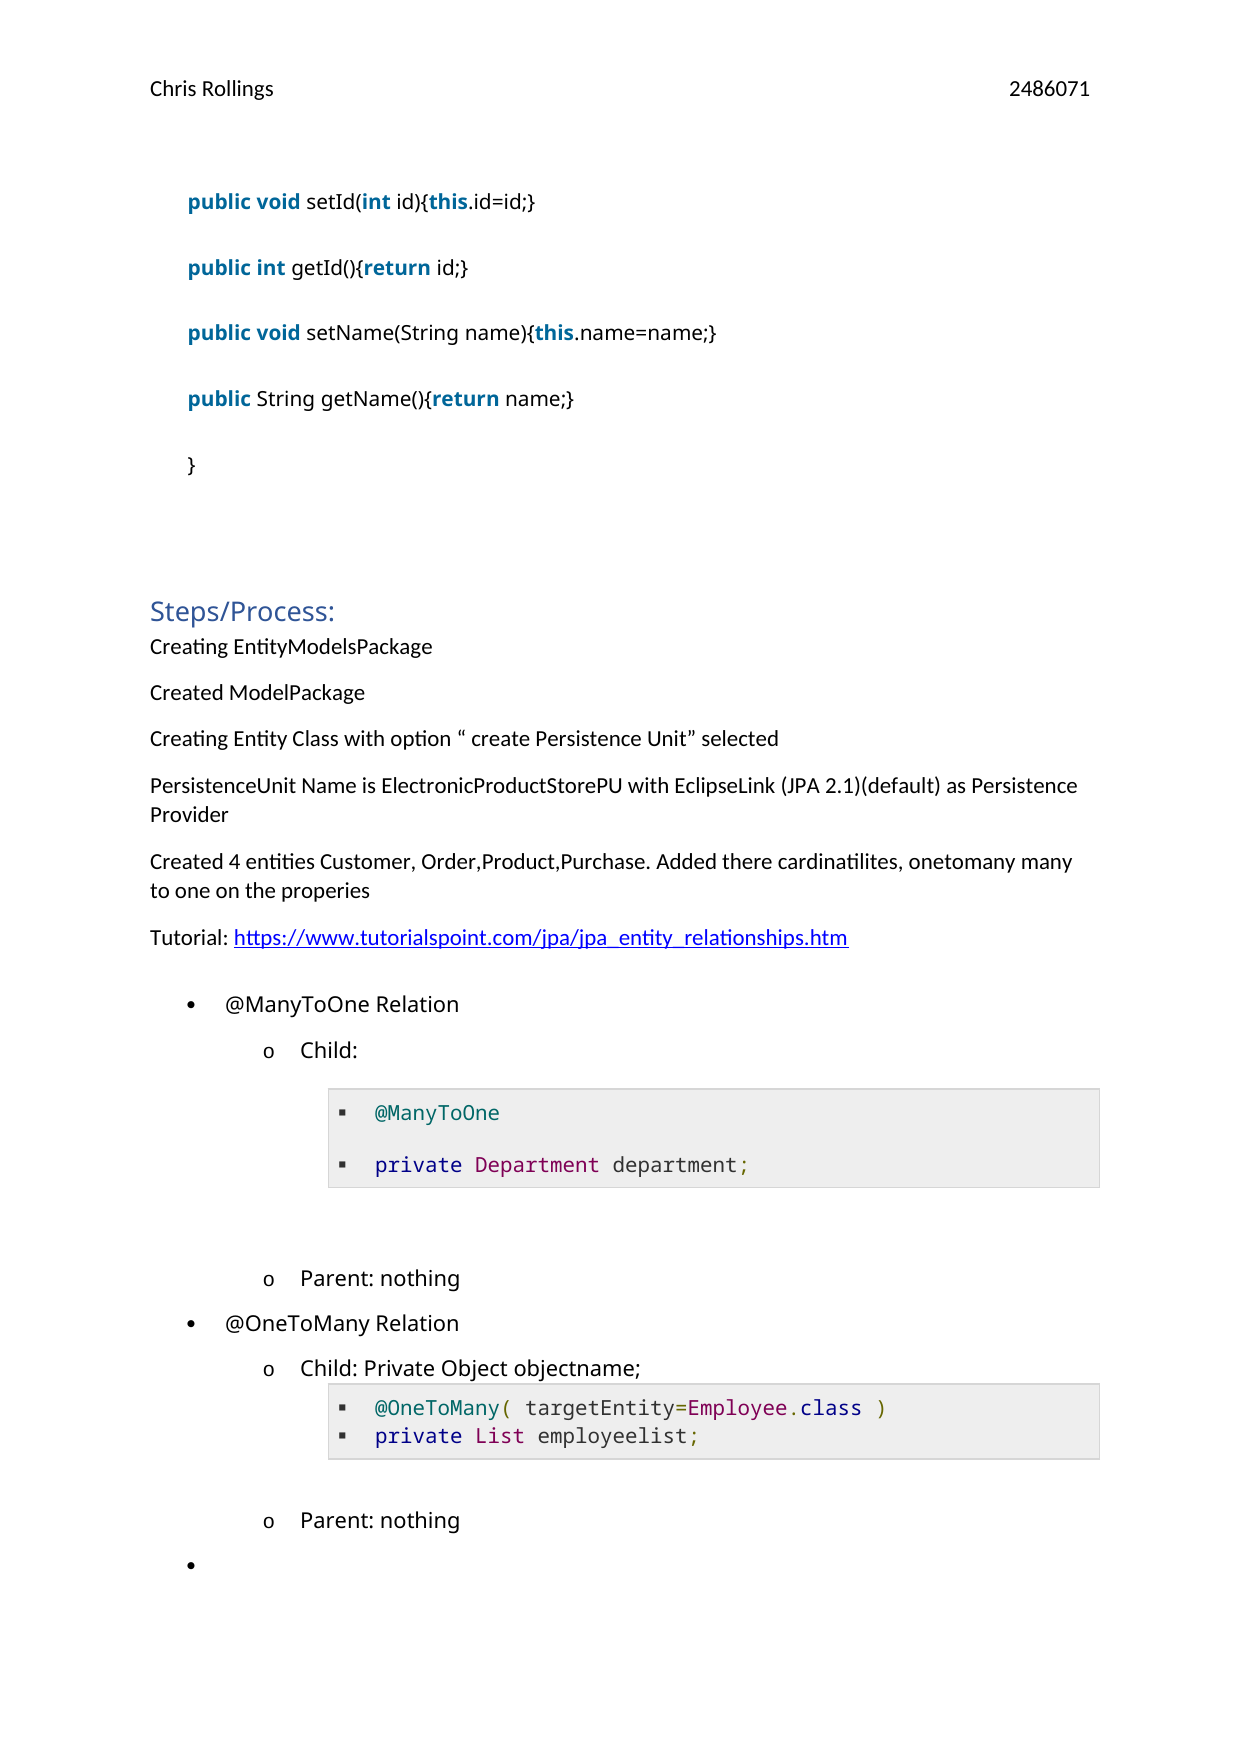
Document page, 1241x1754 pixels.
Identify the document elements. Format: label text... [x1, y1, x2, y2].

list @ManyToOne Relation [187, 982, 1090, 1019]
text Creating Entity Class with option “ create Persistence Unit” selected [150, 724, 1090, 752]
list private List employeelist; [329, 1411, 1099, 1458]
text Tutorial: https://www.tutorialspoint.com/jpa/jpa_entity_relationships.htm [150, 923, 1090, 951]
text public String getName(){return name;} [187, 380, 1090, 412]
list @OneToMany Relation [187, 1300, 1090, 1338]
list Parent: nothing [262, 1497, 1090, 1534]
list Parent: nothing [262, 1255, 1090, 1292]
list @ManyToOne [329, 1090, 1099, 1126]
subtitle Steps/Process: [150, 593, 1090, 629]
text Created ModelPackage [150, 678, 1090, 706]
text PersistenceUnit Name is ElectronicProductStorePU with EclipseLink (JPA 2.1)(default) as Persistence Provider [150, 771, 1090, 828]
text } [187, 445, 1090, 478]
text public void setId(int id){this.id=id;} [187, 183, 1090, 216]
text Created 4 entities Customer, Order,Product,Purchase. Added there cardinatilites, onetomany many to one on the properies [150, 847, 1090, 904]
text public void setName(String name){this.name=name;} [187, 314, 1090, 347]
list Child: [262, 1027, 1090, 1064]
list @OneToMany( targetEntity=Employee.class ) [329, 1385, 1099, 1411]
text Creating EntityModelsPackage [150, 632, 1090, 660]
list private Department department; [329, 1140, 1099, 1187]
list Child: Private Object objectname; [262, 1345, 1090, 1383]
text public int getId(){return id;} [187, 248, 1090, 281]
